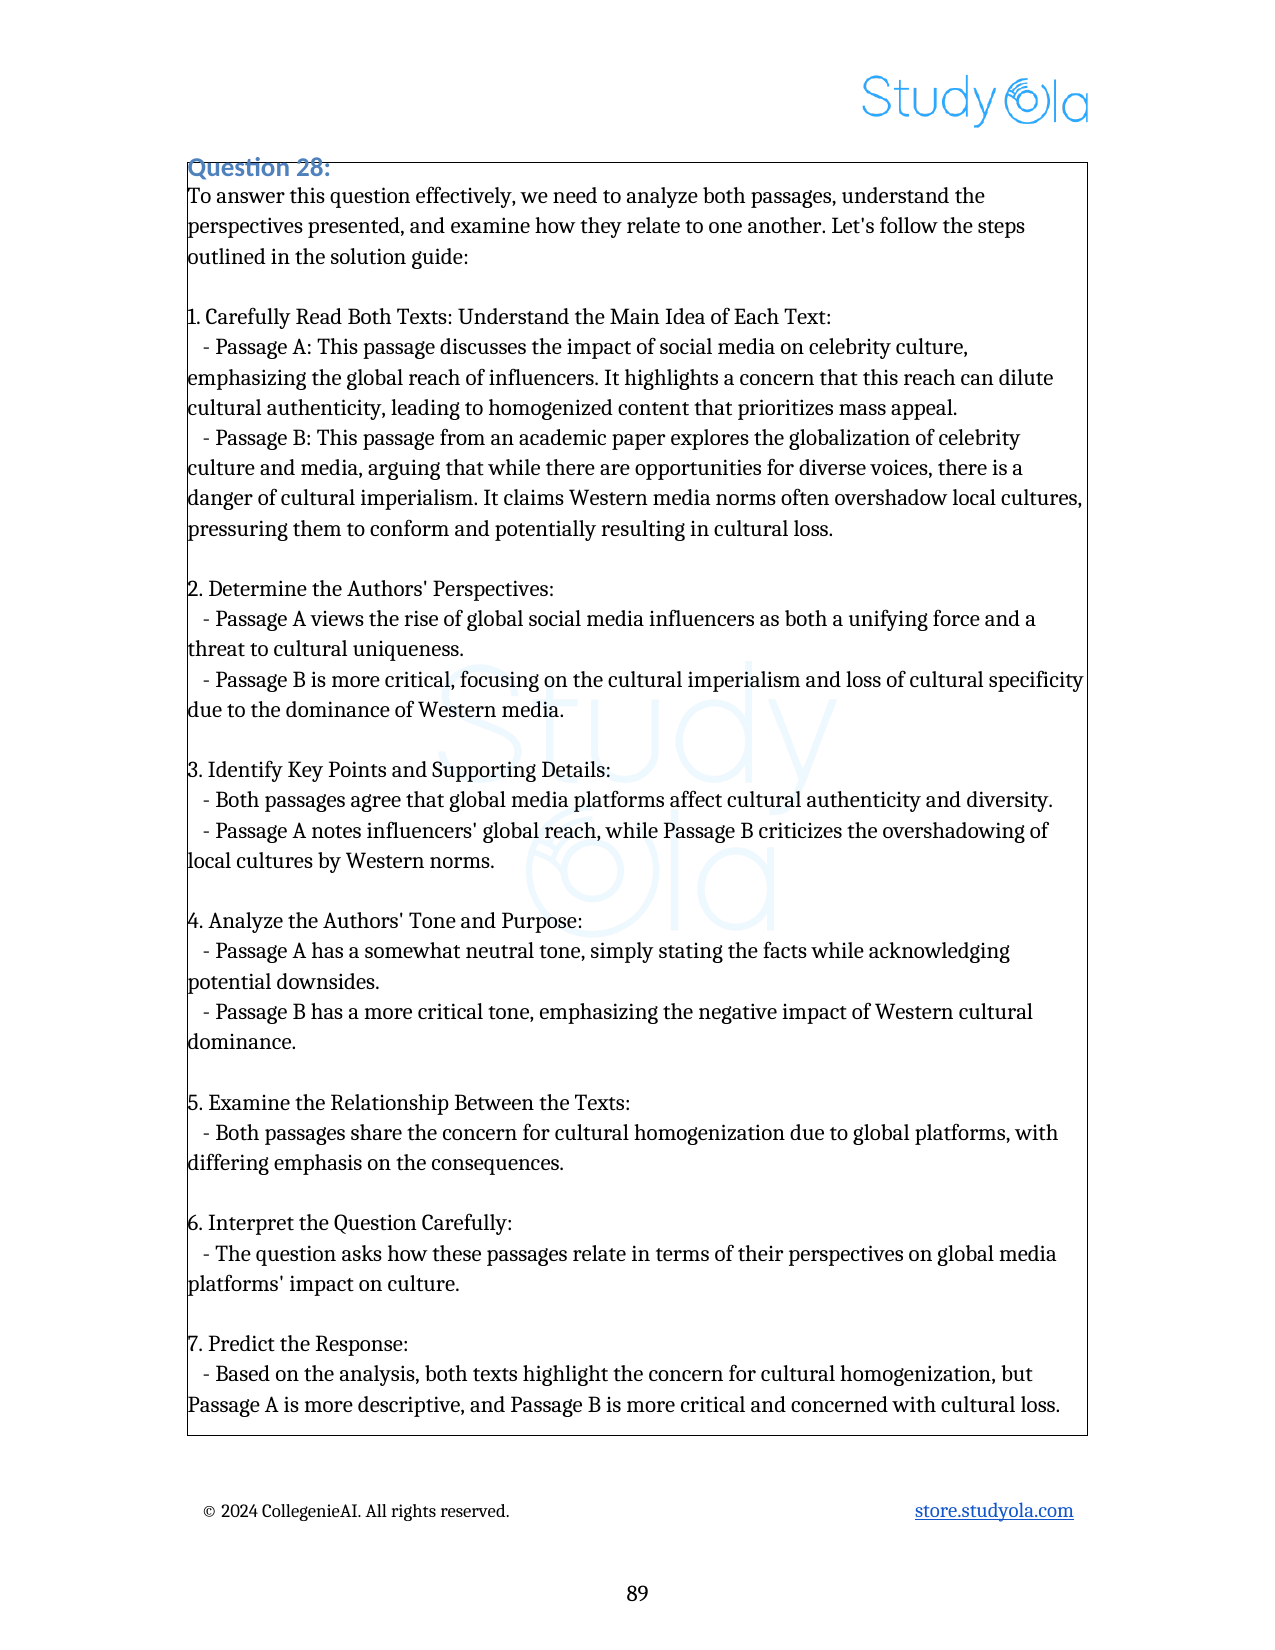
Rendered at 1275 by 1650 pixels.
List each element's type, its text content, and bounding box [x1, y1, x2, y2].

subtitle Question 28: [187, 150, 1087, 183]
picture [862, 75, 1088, 128]
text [187, 183, 1087, 1448]
